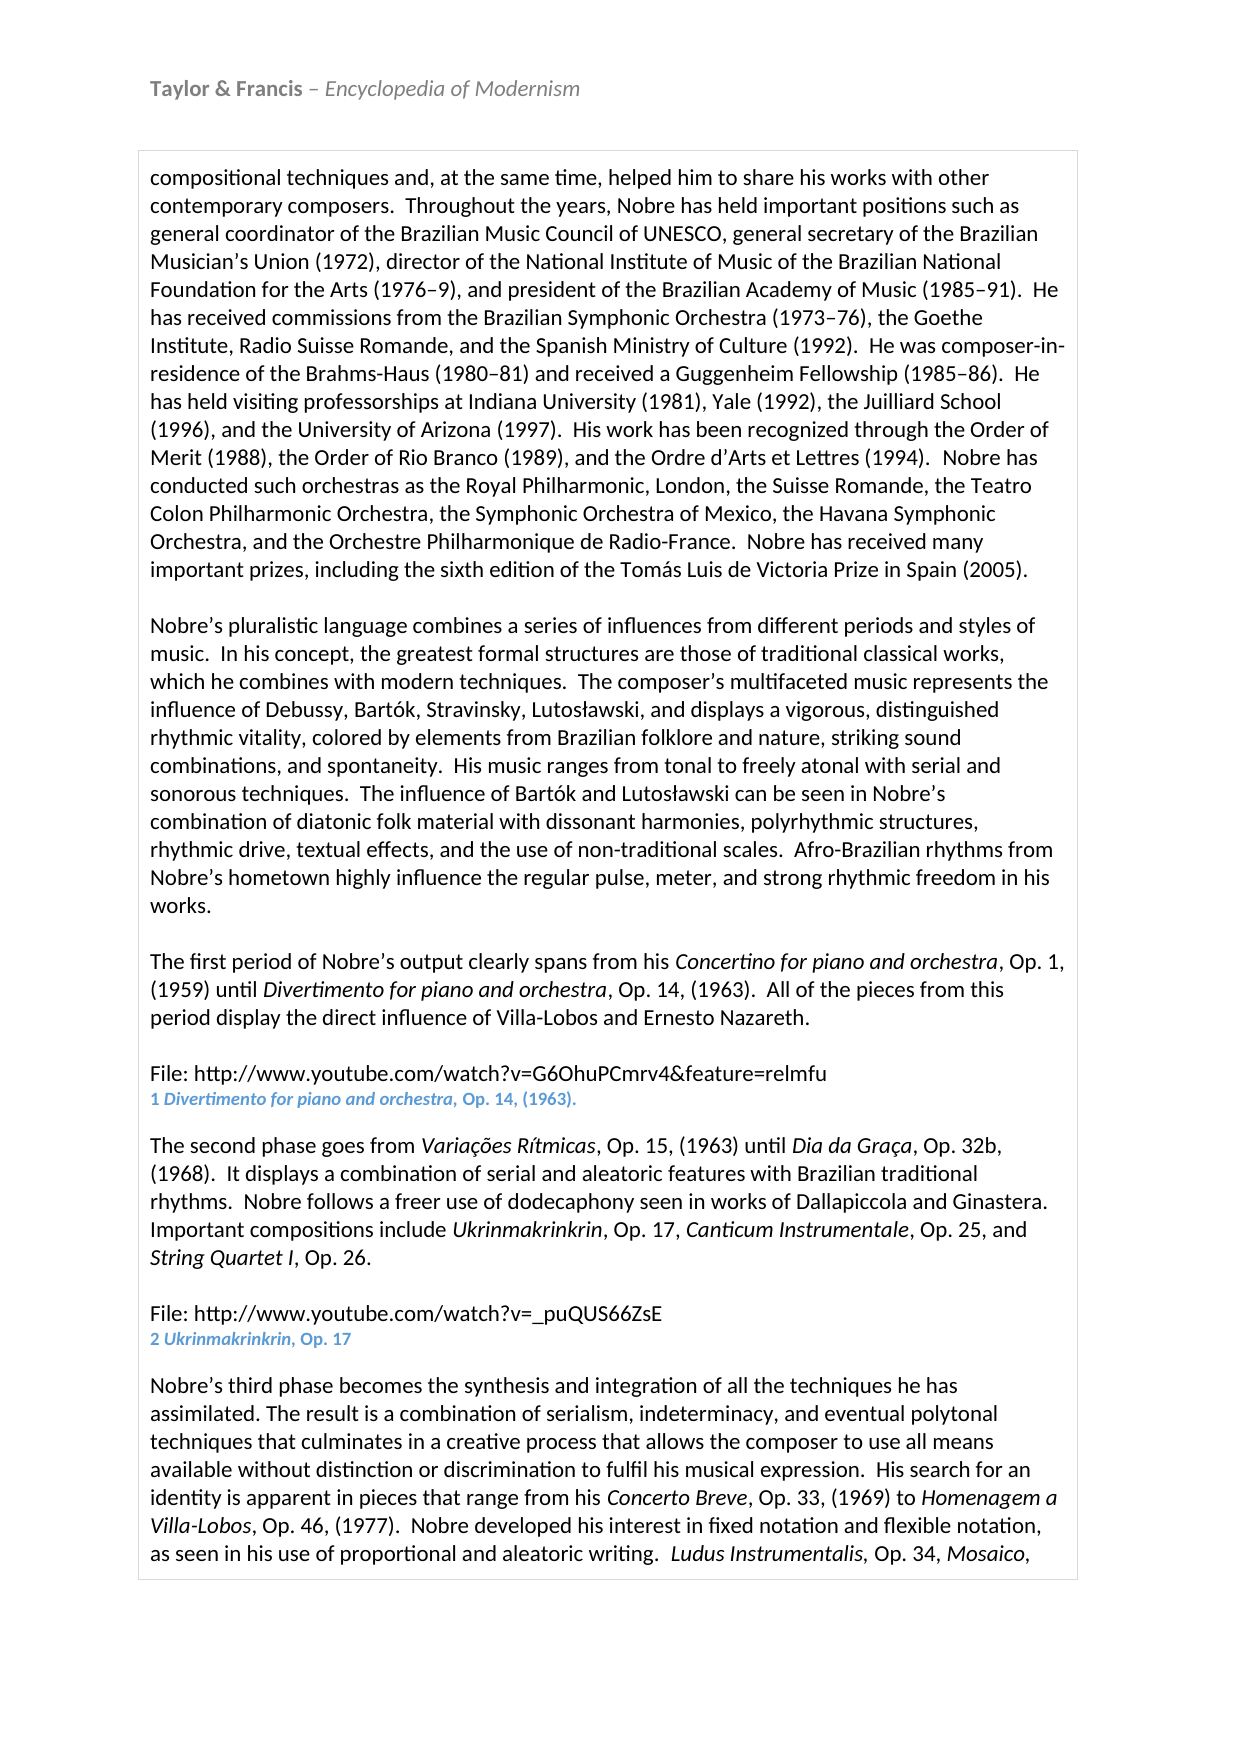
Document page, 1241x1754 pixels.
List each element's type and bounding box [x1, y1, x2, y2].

table_cell [139, 151, 1077, 1579]
